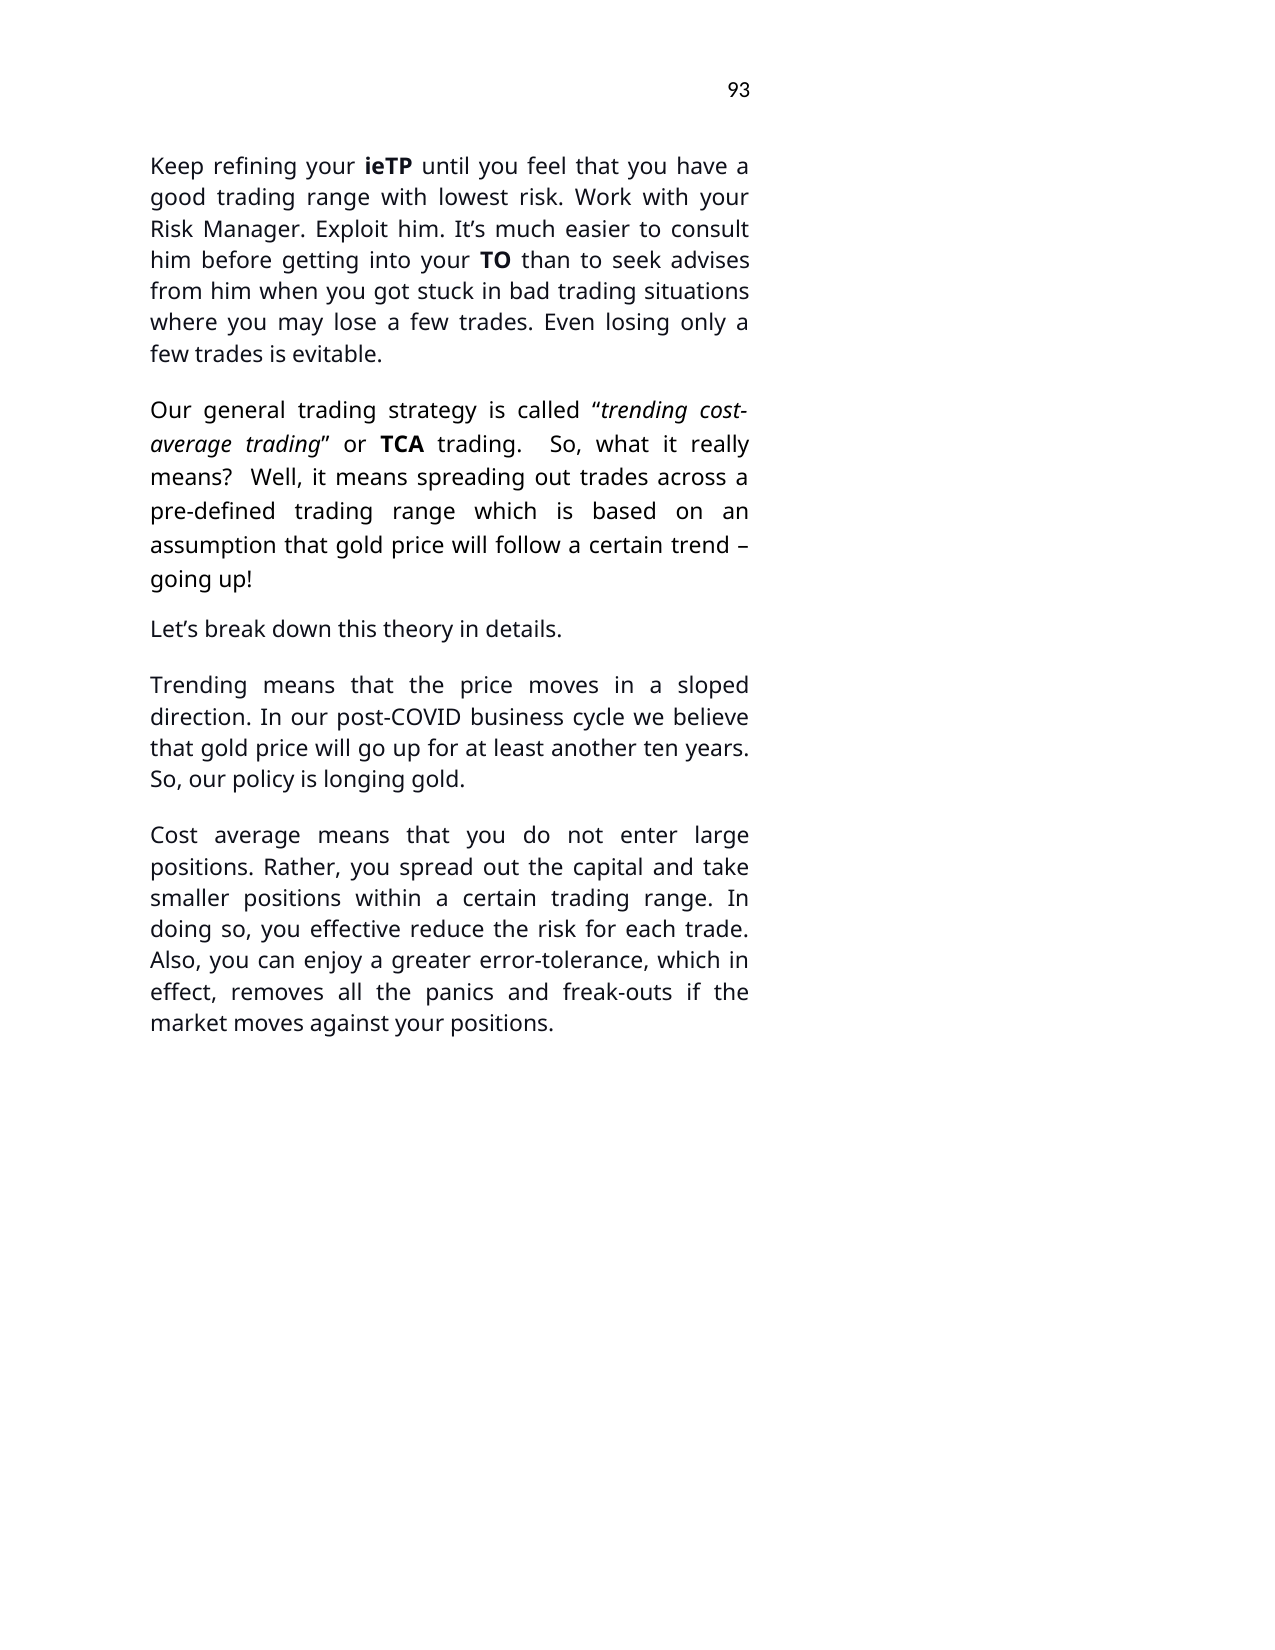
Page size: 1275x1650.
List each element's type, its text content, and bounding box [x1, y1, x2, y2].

text Cost average means that you do not enter large positions. Rather, you spread out the capital and take smaller positions within a certain trading range. In doing so, you effective reduce the risk for each trade. Also, you can enjoy a greater error-tolerance, which in effect, removes all the panics and freak-outs if the market moves against your positions. [150, 819, 750, 1038]
text Our general trading strategy is called “trending cost-average trading” or TCA trading. So, what it really means? Well, it means spreading out trades across a pre-defined trading range which is based on an assumption that gold price will follow a certain trend – going up! [150, 394, 750, 594]
text Keep refining your ieTP until you feel that you have a good trading range with lowest risk. Work with your Risk Manager. Exploit him. It’s much easier to consult him before getting into your TO than to seek advises from him when you got stuck in bad trading situations where you may lose a few trades. Even losing only a few trades is evitable. [150, 150, 750, 369]
text Trending means that the price moves in a sloped direction. In our post-COVID business cycle we believe that gold price will go up for at least another ten years. So, our policy is longing gold. [150, 669, 750, 794]
text Let’s break down this theory in details. [150, 613, 750, 644]
